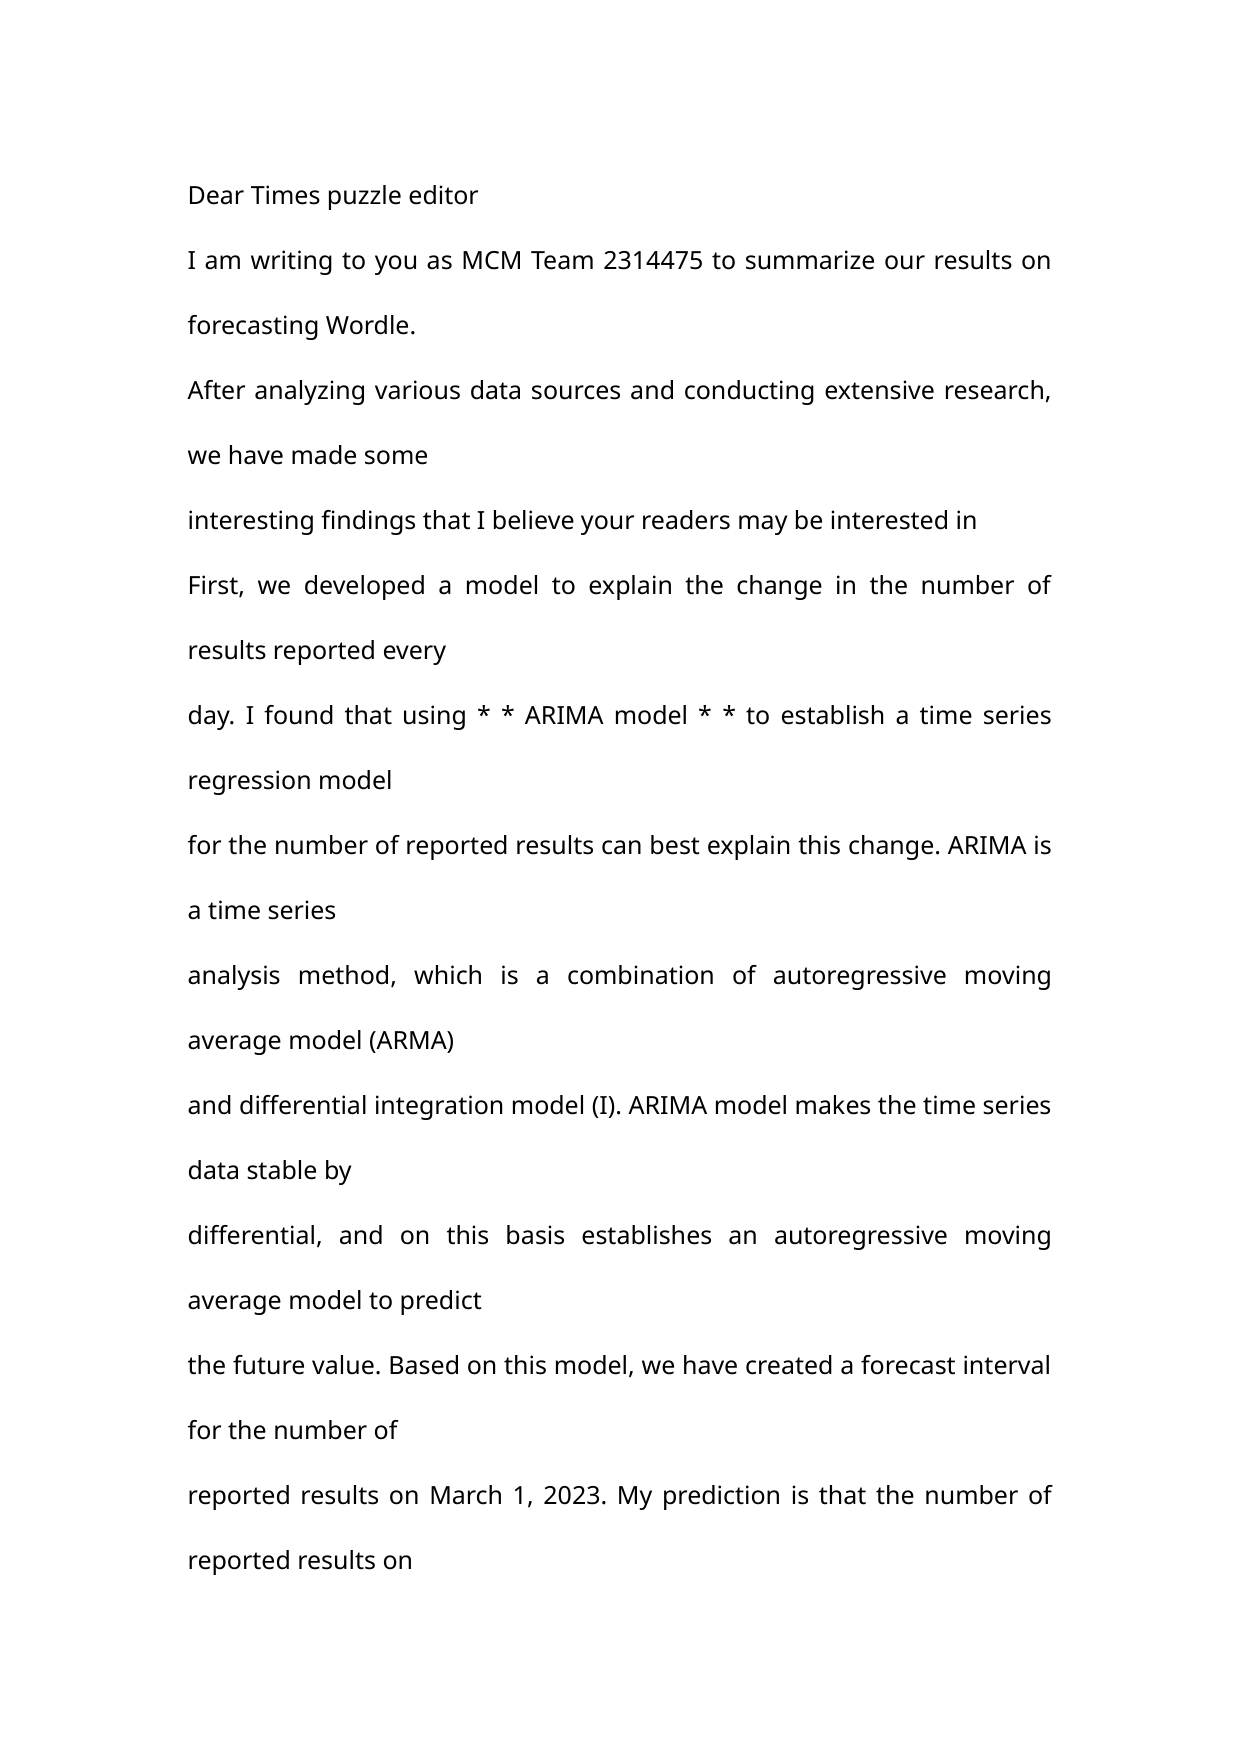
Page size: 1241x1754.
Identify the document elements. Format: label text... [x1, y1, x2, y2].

text differential, and on this basis establishes an autoregressive moving average model to predict [187, 1202, 1053, 1332]
text and differential integration model (I). ARIMA model makes the time series data stable by [187, 1072, 1053, 1202]
text reported results on March 1, 2023. My prediction is that the number of reported results on [187, 1462, 1053, 1592]
text the future value. Based on this model, we have created a forecast interval for the number of [187, 1332, 1053, 1462]
text analysis method, which is a combination of autoregressive moving average model (ARMA) [187, 942, 1053, 1072]
text First, we developed a model to explain the change in the number of results reported every [187, 552, 1053, 682]
text day. I found that using * * ARIMA model * * to establish a time series regression model [187, 682, 1053, 812]
text After analyzing various data sources and conducting extensive research, we have made some [187, 357, 1053, 487]
text Dear Times puzzle editor [187, 162, 1053, 227]
text for the number of reported results can best explain this change. ARIMA is a time series [187, 812, 1053, 942]
text I am writing to you as MCM Team 2314475 to summarize our results on forecasting Wordle. [187, 227, 1053, 357]
text interesting findings that I believe your readers may be interested in [187, 487, 1053, 552]
